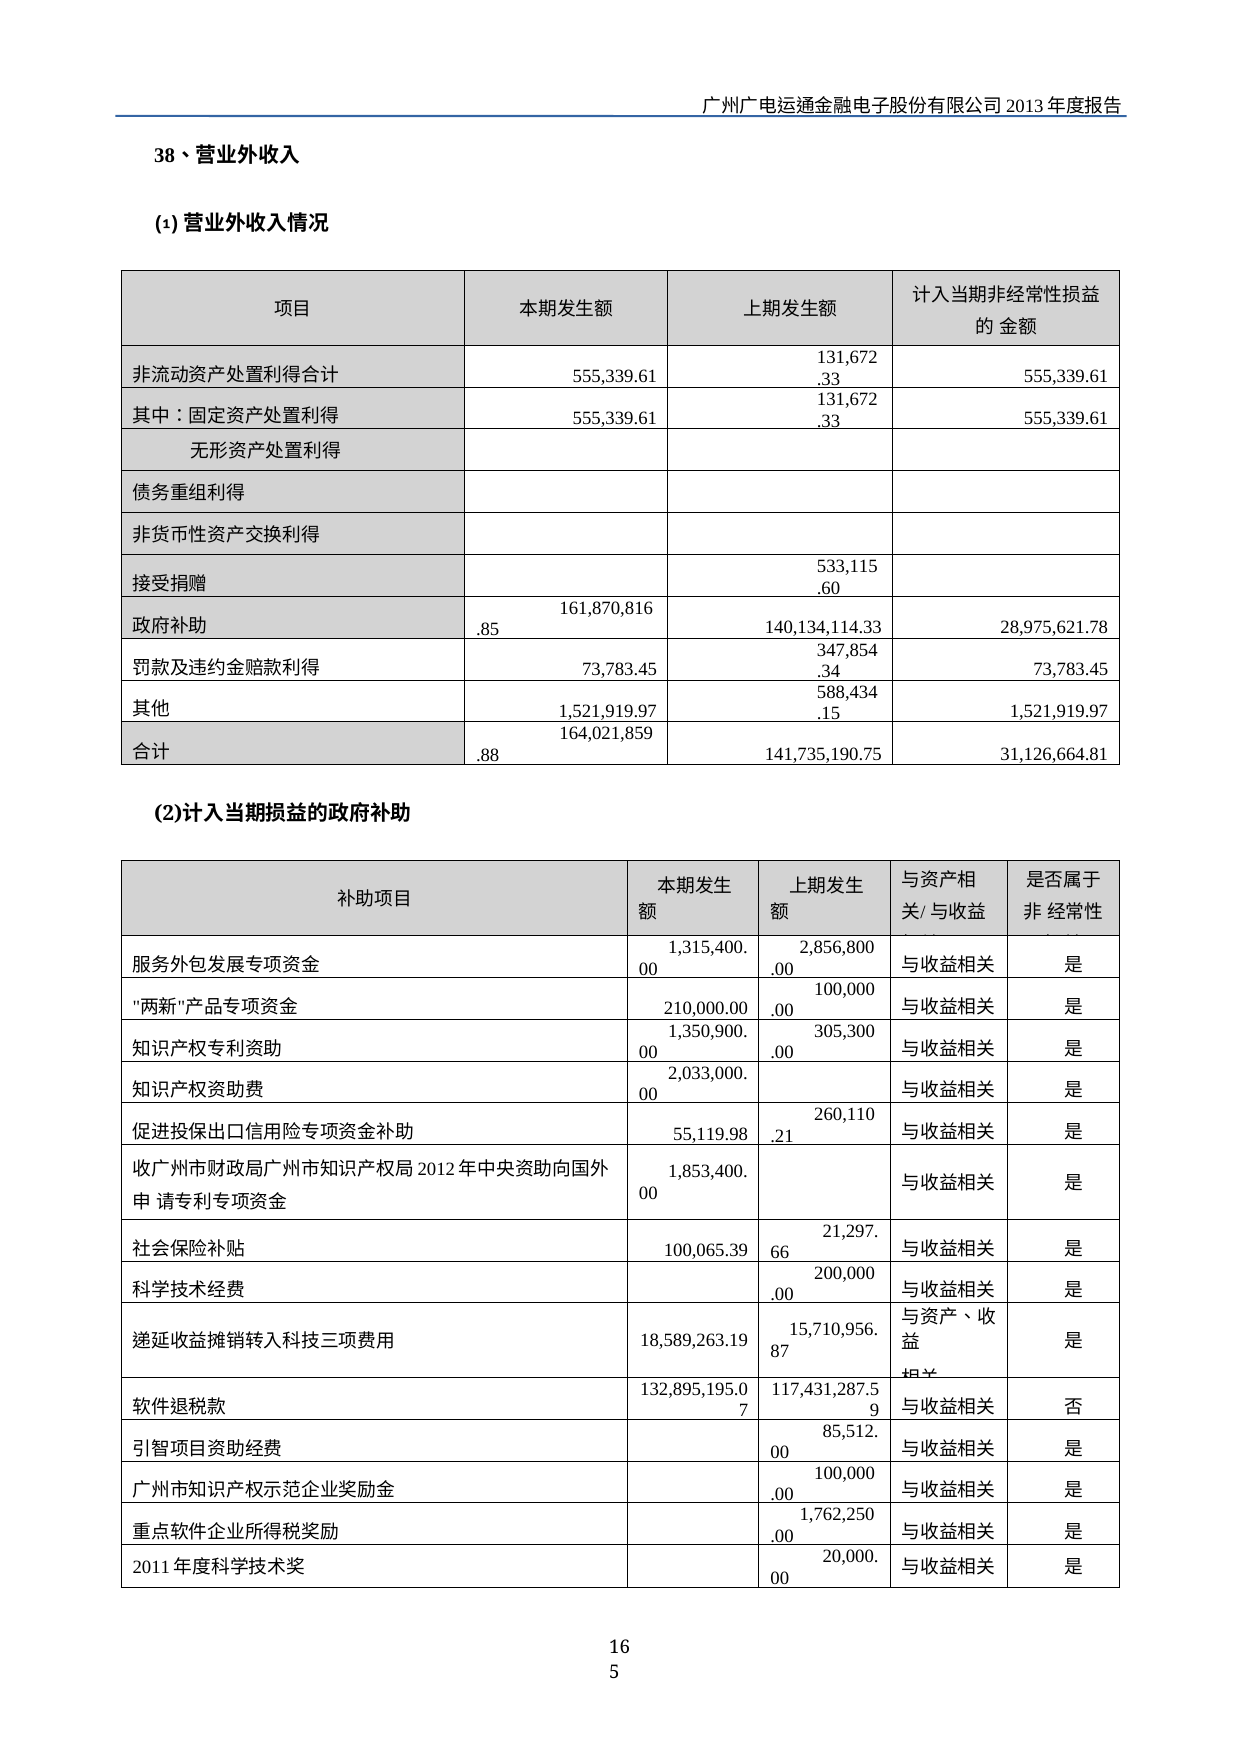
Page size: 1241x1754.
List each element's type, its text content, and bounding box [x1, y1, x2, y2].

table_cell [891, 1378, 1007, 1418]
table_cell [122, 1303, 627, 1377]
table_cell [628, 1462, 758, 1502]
text (2)计入当期损益的政府补助 [110, 798, 1130, 827]
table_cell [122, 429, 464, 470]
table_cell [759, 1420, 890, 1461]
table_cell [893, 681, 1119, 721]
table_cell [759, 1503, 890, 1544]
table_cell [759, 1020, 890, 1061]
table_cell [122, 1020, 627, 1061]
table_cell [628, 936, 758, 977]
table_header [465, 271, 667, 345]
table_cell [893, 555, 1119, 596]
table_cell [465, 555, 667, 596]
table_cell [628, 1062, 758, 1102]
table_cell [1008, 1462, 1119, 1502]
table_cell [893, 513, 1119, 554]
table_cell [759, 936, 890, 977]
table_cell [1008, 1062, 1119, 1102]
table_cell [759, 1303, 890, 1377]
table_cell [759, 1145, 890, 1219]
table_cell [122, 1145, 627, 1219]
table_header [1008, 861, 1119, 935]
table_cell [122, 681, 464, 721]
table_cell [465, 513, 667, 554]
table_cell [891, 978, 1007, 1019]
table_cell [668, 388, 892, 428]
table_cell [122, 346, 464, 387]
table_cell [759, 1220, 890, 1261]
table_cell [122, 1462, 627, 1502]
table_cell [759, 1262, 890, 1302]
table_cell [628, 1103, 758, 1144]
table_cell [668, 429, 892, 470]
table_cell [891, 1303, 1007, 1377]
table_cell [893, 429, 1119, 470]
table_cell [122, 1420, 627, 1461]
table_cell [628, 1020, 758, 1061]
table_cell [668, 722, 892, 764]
text ⑴营业外收入情况 [110, 208, 1130, 237]
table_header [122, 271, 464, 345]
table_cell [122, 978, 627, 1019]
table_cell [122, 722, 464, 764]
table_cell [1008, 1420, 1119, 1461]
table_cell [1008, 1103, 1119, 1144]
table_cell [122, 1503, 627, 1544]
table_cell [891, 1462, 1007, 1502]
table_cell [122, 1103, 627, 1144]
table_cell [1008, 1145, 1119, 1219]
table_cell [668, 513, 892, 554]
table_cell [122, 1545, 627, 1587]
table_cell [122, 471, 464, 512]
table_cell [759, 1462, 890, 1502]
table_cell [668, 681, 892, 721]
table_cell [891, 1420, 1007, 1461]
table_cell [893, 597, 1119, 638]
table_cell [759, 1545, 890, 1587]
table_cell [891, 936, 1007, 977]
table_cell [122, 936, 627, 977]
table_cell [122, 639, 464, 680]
text 38、营业外收入 [110, 140, 1130, 168]
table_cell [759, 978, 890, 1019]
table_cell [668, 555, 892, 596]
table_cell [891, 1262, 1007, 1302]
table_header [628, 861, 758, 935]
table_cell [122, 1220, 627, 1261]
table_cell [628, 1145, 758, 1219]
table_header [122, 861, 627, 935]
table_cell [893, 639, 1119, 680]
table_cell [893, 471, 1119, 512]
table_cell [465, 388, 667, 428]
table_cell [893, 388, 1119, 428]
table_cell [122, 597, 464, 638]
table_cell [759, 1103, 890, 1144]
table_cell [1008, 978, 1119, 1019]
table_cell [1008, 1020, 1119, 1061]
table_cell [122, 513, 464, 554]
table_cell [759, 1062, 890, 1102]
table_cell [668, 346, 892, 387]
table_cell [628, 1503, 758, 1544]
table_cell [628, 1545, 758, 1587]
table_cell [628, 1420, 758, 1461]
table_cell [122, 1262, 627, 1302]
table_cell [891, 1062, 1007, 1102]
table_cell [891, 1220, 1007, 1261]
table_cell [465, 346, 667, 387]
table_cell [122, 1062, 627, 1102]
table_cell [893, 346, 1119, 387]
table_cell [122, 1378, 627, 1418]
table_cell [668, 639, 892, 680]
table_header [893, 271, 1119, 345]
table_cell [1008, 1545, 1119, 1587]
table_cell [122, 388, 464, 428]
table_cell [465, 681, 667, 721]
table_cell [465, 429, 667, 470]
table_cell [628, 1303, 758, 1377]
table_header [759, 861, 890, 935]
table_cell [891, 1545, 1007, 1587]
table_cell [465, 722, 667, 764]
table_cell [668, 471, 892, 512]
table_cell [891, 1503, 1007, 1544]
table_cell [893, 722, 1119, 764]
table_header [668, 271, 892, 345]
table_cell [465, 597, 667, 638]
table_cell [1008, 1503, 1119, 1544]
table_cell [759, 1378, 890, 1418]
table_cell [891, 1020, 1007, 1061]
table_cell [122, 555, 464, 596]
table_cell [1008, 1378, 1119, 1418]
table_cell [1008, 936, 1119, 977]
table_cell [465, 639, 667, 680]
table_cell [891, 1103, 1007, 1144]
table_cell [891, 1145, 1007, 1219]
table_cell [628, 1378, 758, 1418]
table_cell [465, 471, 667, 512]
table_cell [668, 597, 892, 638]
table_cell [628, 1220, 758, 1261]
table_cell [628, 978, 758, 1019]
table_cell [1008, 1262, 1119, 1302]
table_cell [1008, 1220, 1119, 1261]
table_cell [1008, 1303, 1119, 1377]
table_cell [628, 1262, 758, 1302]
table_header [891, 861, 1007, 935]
